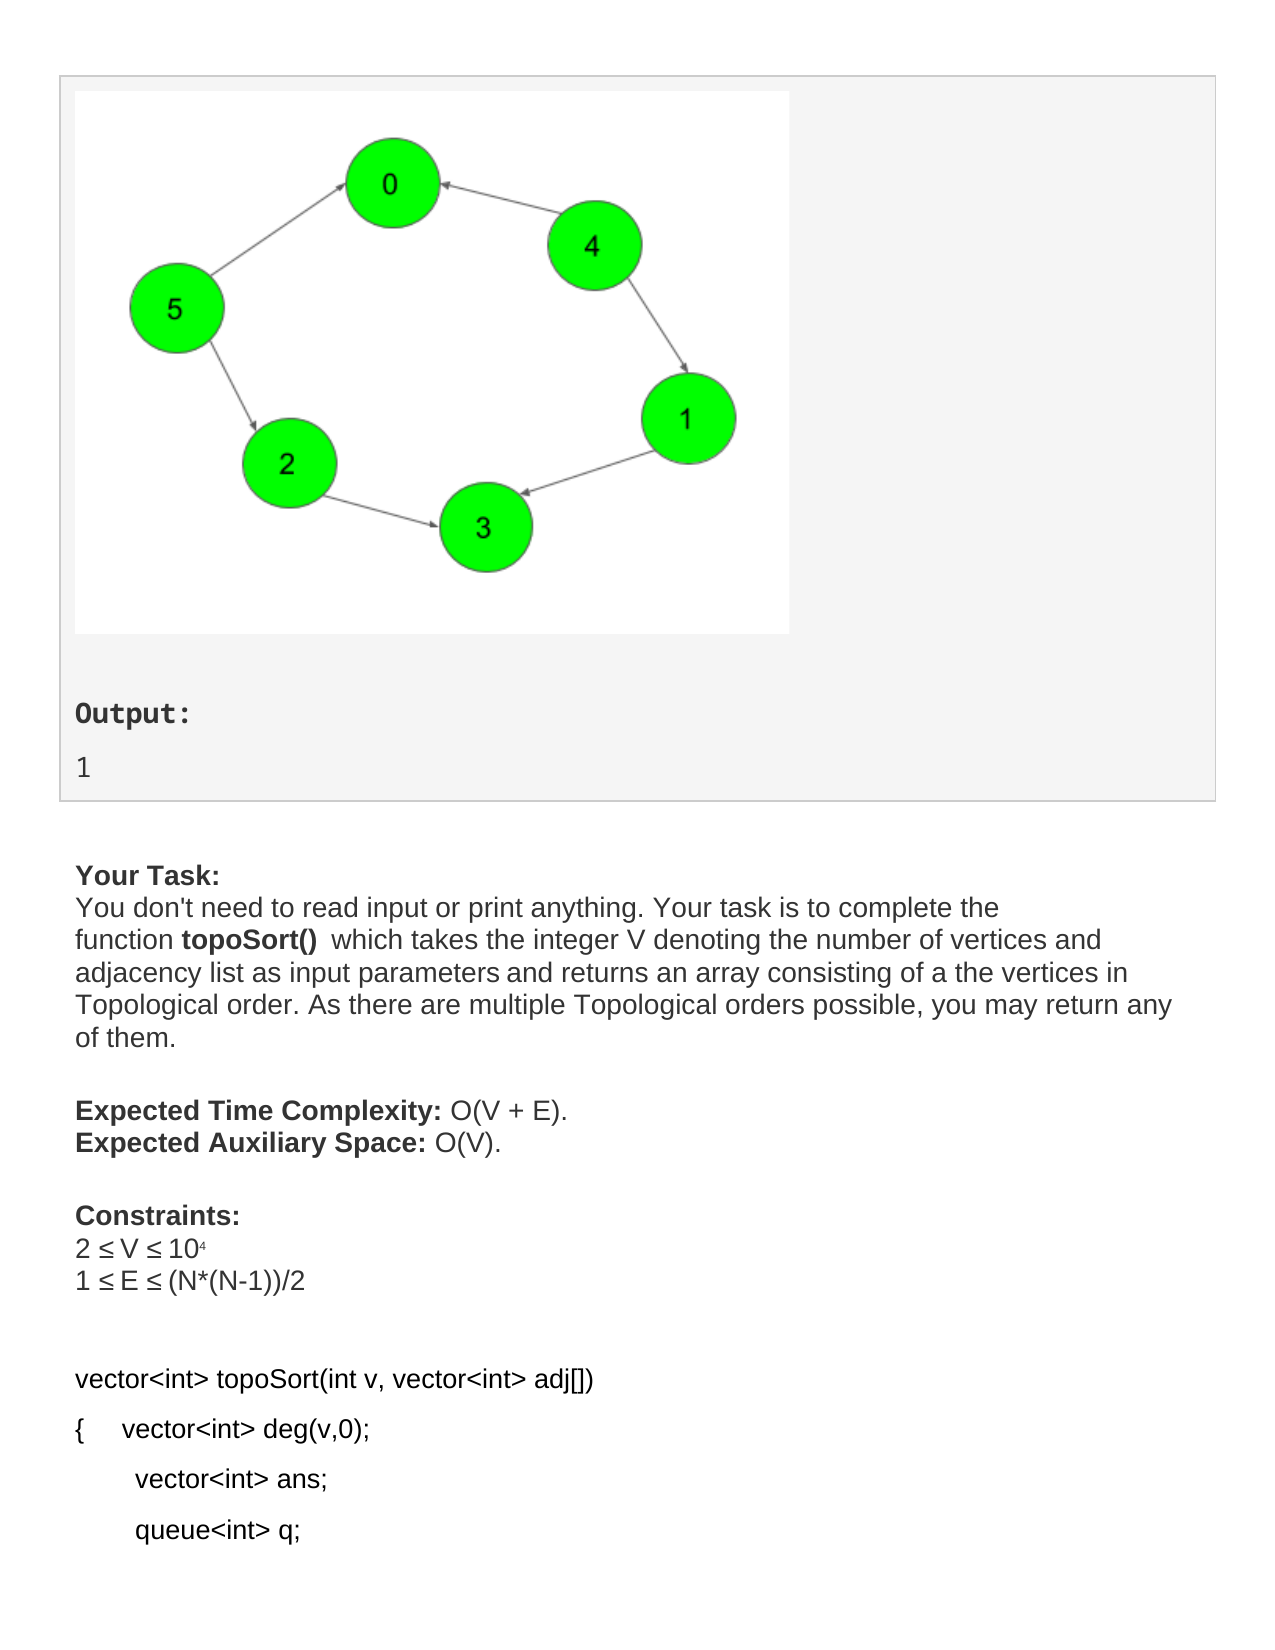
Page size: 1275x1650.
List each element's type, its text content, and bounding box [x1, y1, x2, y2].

text Output: [61, 677, 1215, 731]
text Constraints: 2 ≤ V ≤ 104 1 ≤ E ≤ (N*(N-1))/2 [75, 1174, 1200, 1297]
text Your Task: You don't need to read input or print anything. Your task is to complete the function topoSort() which takes the integer V denoting the number of vertices and adjacency list as input parameters and returns an array consisting of a the vertices in Topological order. As there are multiple Topological orders possible, you may return any of them. [75, 858, 1200, 1053]
text queue<int> q; [75, 1514, 1200, 1545]
text vector<int> ans; [75, 1463, 1200, 1495]
picture [75, 91, 790, 634]
text 1 [61, 731, 1215, 800]
text vector<int> topoSort(int v, vector<int> adj[]) [75, 1363, 1200, 1394]
text { vector<int> deg(v,0); [75, 1413, 1200, 1444]
text Expected Time Complexity: O(V + E). Expected Auxiliary Space: O(V). [75, 1068, 1200, 1158]
